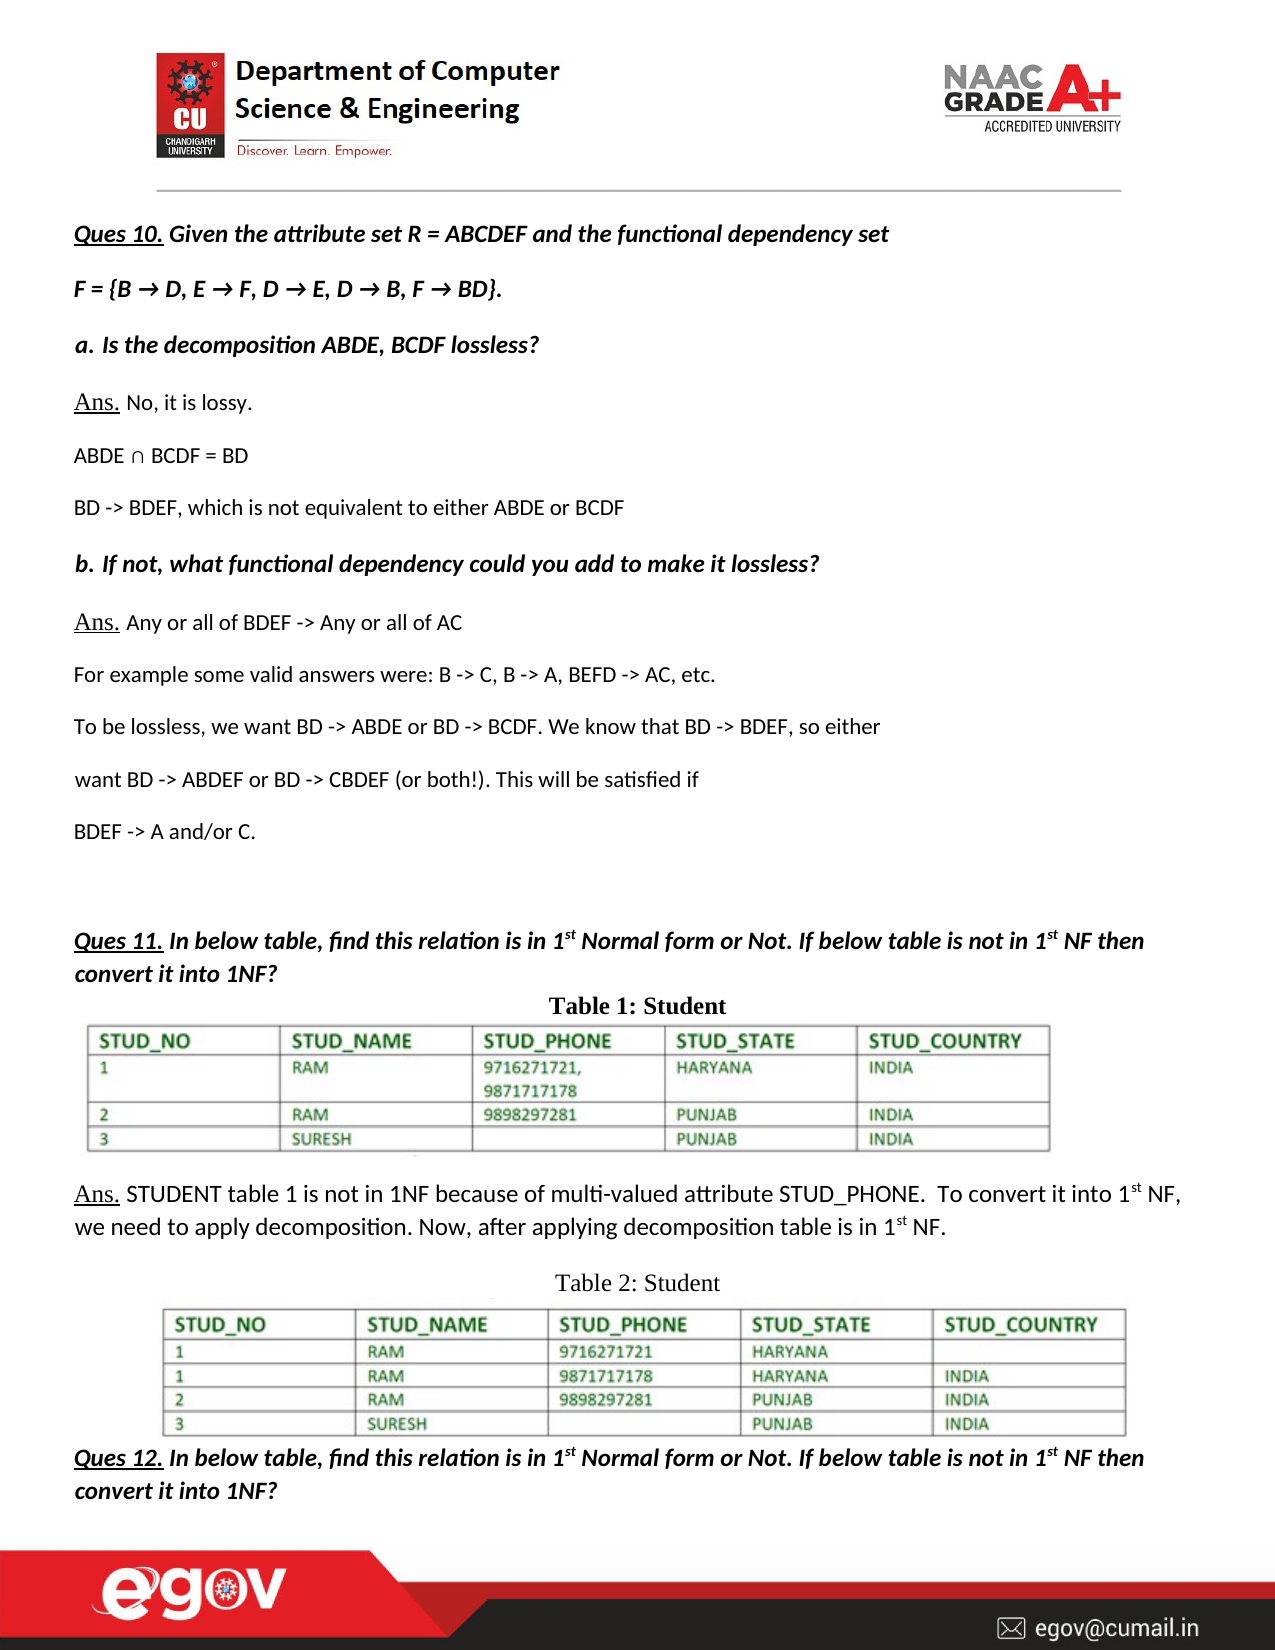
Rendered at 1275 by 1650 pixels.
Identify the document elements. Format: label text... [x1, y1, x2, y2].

list Is the decomposition ABDE, BCDF lossless? [75, 329, 1201, 360]
text Table 2: Student [75, 1268, 1200, 1297]
text Table 1: Student [75, 991, 1200, 1020]
text BDEF -> A and/or C. [73, 817, 1201, 845]
text ABDE ∩ BCDF = BD [73, 441, 1201, 469]
text Ans. STUDENT table 1 is not in 1NF because of multi-valued attribute STUD_PHONE. To convert it into 1st NF, we need to apply decomposition. Now, after applying decomposition table is in 1st NF. [73, 1178, 1201, 1242]
text Ques 10. Given the attribute set R = ABCDEF and the functional dependency set [73, 218, 1201, 249]
text Ans. No, it is lossy. [73, 387, 1201, 417]
picture [75, 0, 1200, 217]
text F = {B → D, E → F, D → E, D → B, F → BD}. [73, 273, 1201, 304]
text Ques 12. In below table, find this relation is in 1st Normal form or Not. If below table is not in 1st NF then convert it into 1NF? [73, 1442, 1201, 1505]
picture [81, 1022, 1054, 1157]
picture [158, 1298, 1129, 1440]
text To be lossless, we want BD -> ABDE or BD -> BCDF. We know that BD -> BDEF, so either want BD -> ABDEF or BD -> CBDEF (or both!). This will be satisfied if [73, 712, 884, 793]
text For example some valid answers were: B -> C, B -> A, BEFD -> AC, etc. [73, 660, 1201, 688]
text Ques 11. In below table, find this relation is in 1st Normal form or Not. If below table is not in 1st NF then convert it into 1NF? [73, 925, 1201, 988]
list If not, what functional dependency could you add to make it lossless? [75, 548, 1201, 578]
picture [0, 1549, 1275, 1650]
text BD -> BDEF, which is not equivalent to either ABDE or BCDF [73, 493, 1201, 521]
text Ans. Any or all of BDEF -> Any or all of AC [73, 607, 1201, 636]
